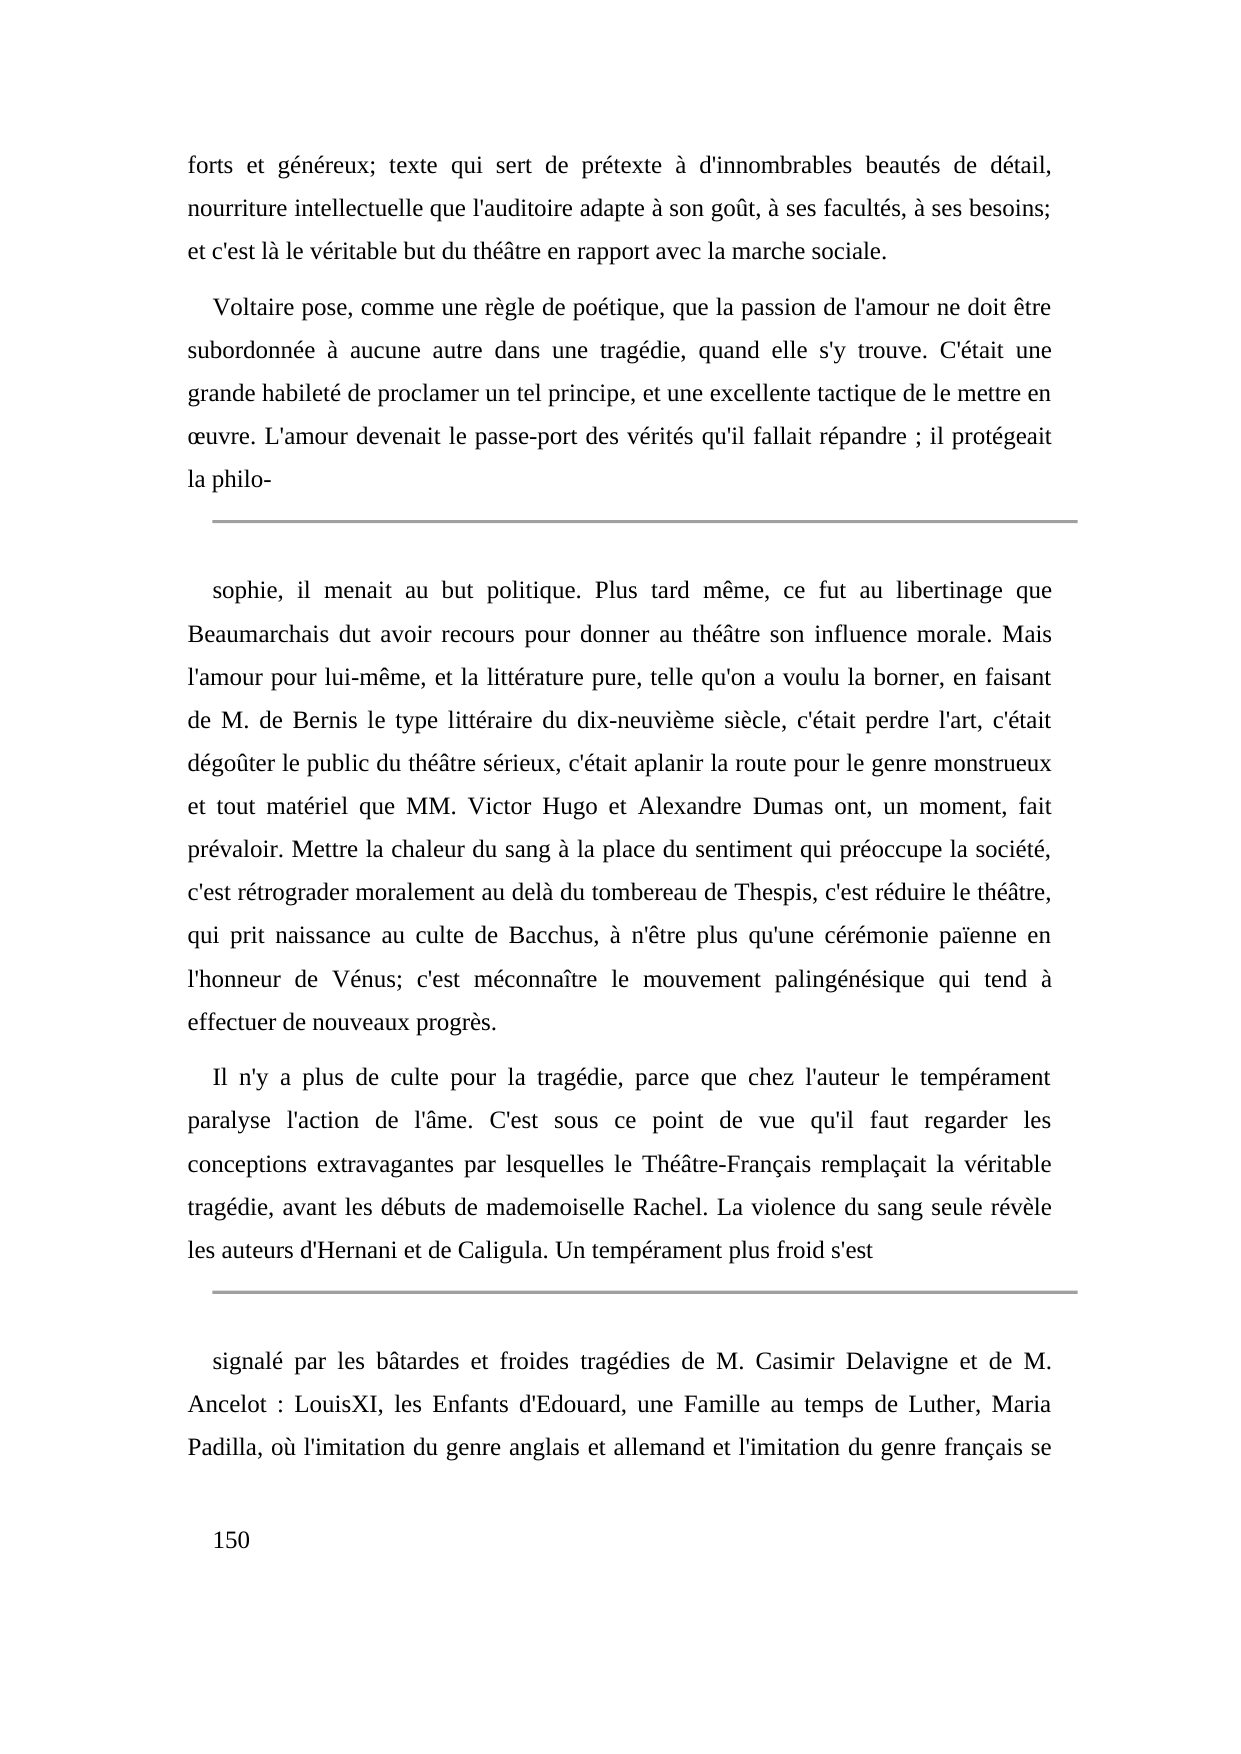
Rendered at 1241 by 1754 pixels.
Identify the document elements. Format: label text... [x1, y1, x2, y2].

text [187, 1346, 1053, 1461]
text Voltaire pose, comme une règle de poétique, que la passion de l'amour ne doit être subordonnée à aucune autre dans une tragédie, quand elle s'y trouve. C'était une grande habileté de proclamer un tel principe, et une excellente tactique de le mettre en œuvre. L'amour devenait le passe-port des vérités qu'il fallait répandre ; il protégeait la philo- [187, 292, 1053, 493]
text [187, 150, 1053, 265]
text sophie, il menait au but politique. Plus tard même, ce fut au libertinage que Beaumarchais dut avoir recours pour donner au théâtre son influence morale. Mais l'amour pour lui-même, et la littérature pure, telle qu'on a voulu la borner, en faisant de M. de Bernis le type littéraire du dix-neuvième siècle, c'était perdre l'art, c'était dégoûter le public du théâtre sérieux, c'était aplanir la route pour le genre monstrueux et tout matériel que MM. Victor Hugo et Alexandre Dumas ont, un moment, fait prévaloir. Mettre la chaleur du sang à la place du sentiment qui préoccupe la société, c'est rétrograder moralement au delà du tombereau de Thespis, c'est réduire le théâtre, qui prit naissance au culte de Bacchus, à n'être plus qu'une cérémonie païenne en l'honneur de Vénus; c'est méconnaître le mouvement palingénésique qui tend à effectuer de nouveaux progrès. [187, 576, 1053, 1036]
text Il n'y a plus de culte pour la tragédie, parce que chez l'auteur le tempérament paralyse l'action de l'âme. C'est sous ce point de vue qu'il faut regarder les conceptions extravagantes par lesquelles le Théâtre-Français remplaçait la véritable tragédie, avant les débuts de mademoiselle Rachel. La violence du sang seule révèle les auteurs d'Hernani et de Caligula. Un tempérament plus froid s'est [187, 1062, 1053, 1264]
